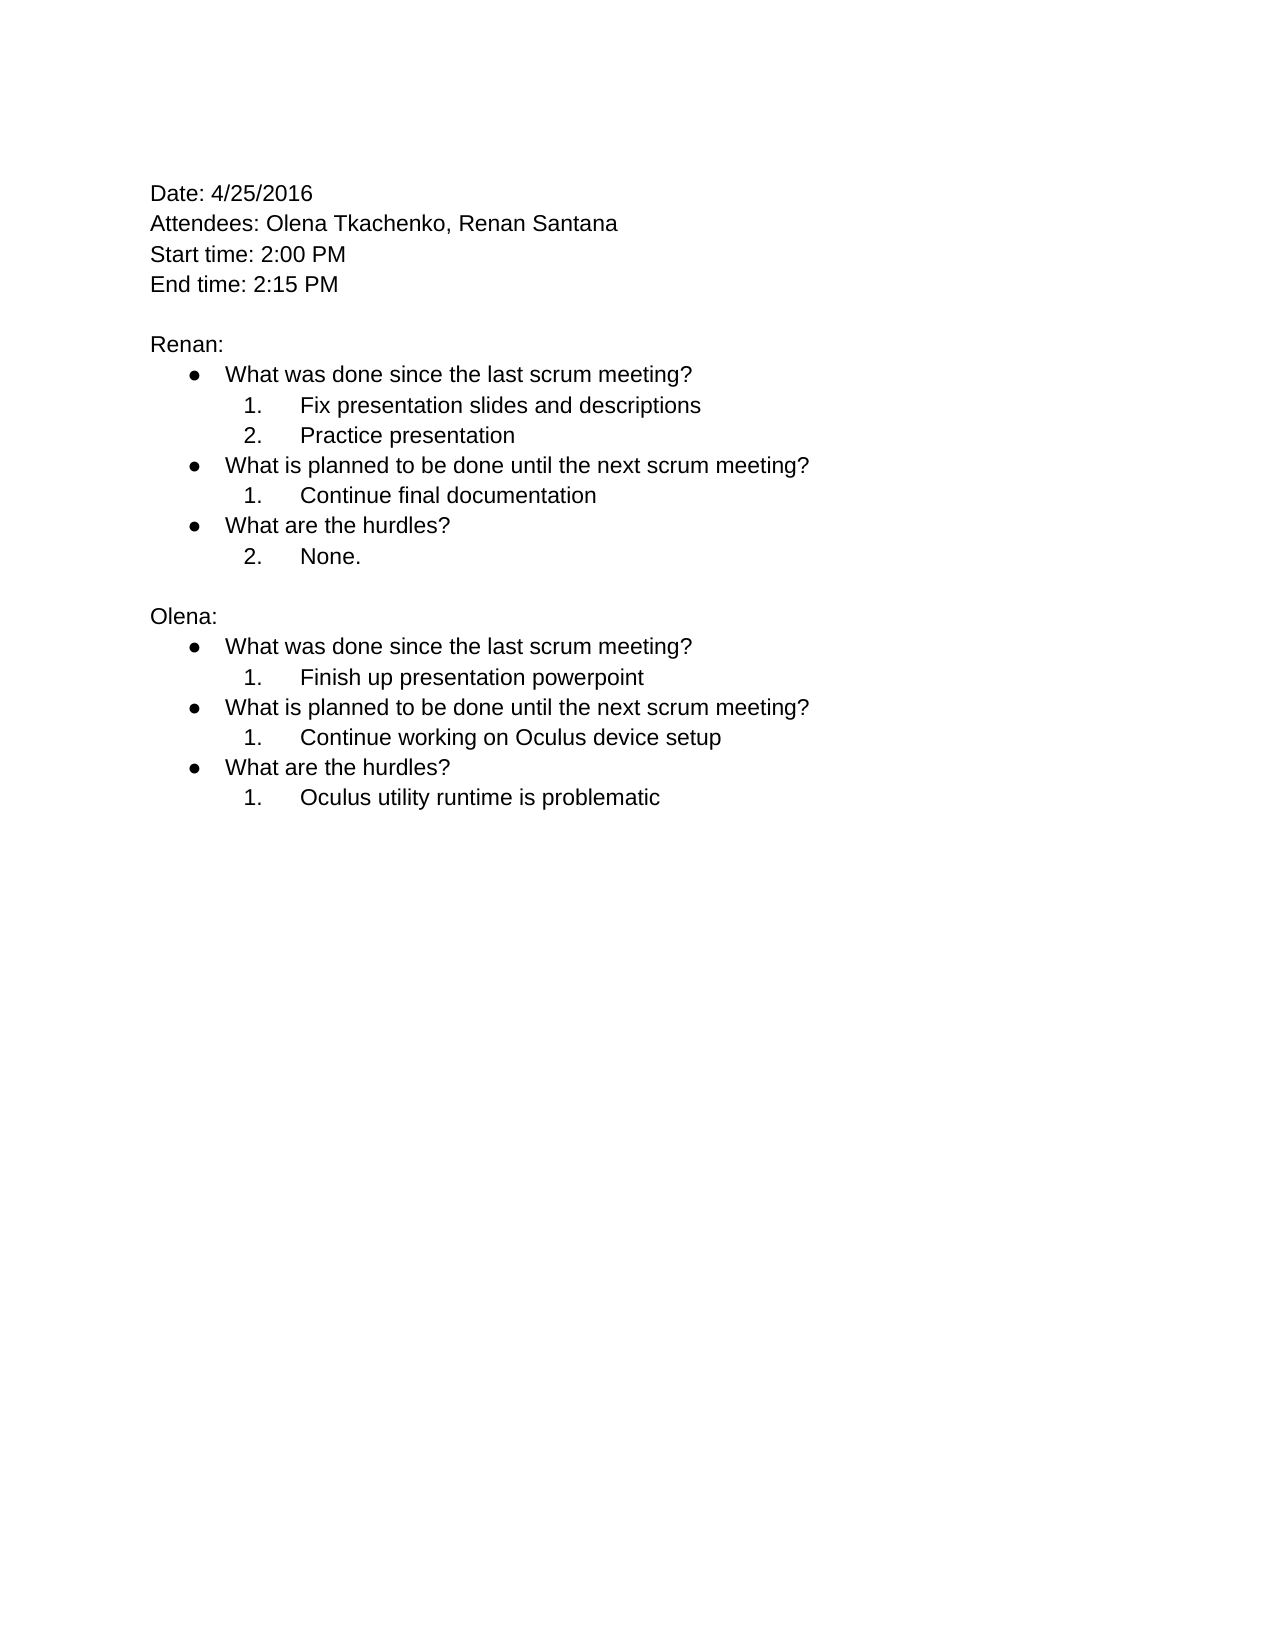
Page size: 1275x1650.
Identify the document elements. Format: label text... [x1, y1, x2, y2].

list What is planned to be done until the next scrum meeting? [187, 452, 1125, 478]
text Attendees: Olena Tkachenko, Renan Santana [150, 210, 1125, 237]
list Continue final documentation [262, 482, 1125, 509]
text Start time: 2:00 PM [150, 241, 1125, 267]
text End time: 2:15 PM [150, 271, 1125, 297]
list Practice presentation [262, 422, 1125, 448]
list What is planned to be done until the next scrum meeting? [187, 694, 1125, 720]
list What are the hurdles? [187, 754, 1125, 781]
text Date: 4/25/2016 [150, 180, 1125, 207]
list None. [262, 543, 1125, 569]
text Renan: [150, 331, 1125, 358]
list Continue working on Oculus device setup [262, 724, 1125, 750]
list What are the hurdles? [187, 512, 1125, 539]
text Olena: [150, 603, 1125, 629]
list What was done since the last scrum meeting? [187, 361, 1125, 388]
list Oculus utility runtime is problematic [262, 784, 1125, 811]
list What was done since the last scrum meeting? [187, 633, 1125, 660]
list Fix presentation slides and descriptions [262, 392, 1125, 418]
list Finish up presentation powerpoint [262, 663, 1125, 690]
